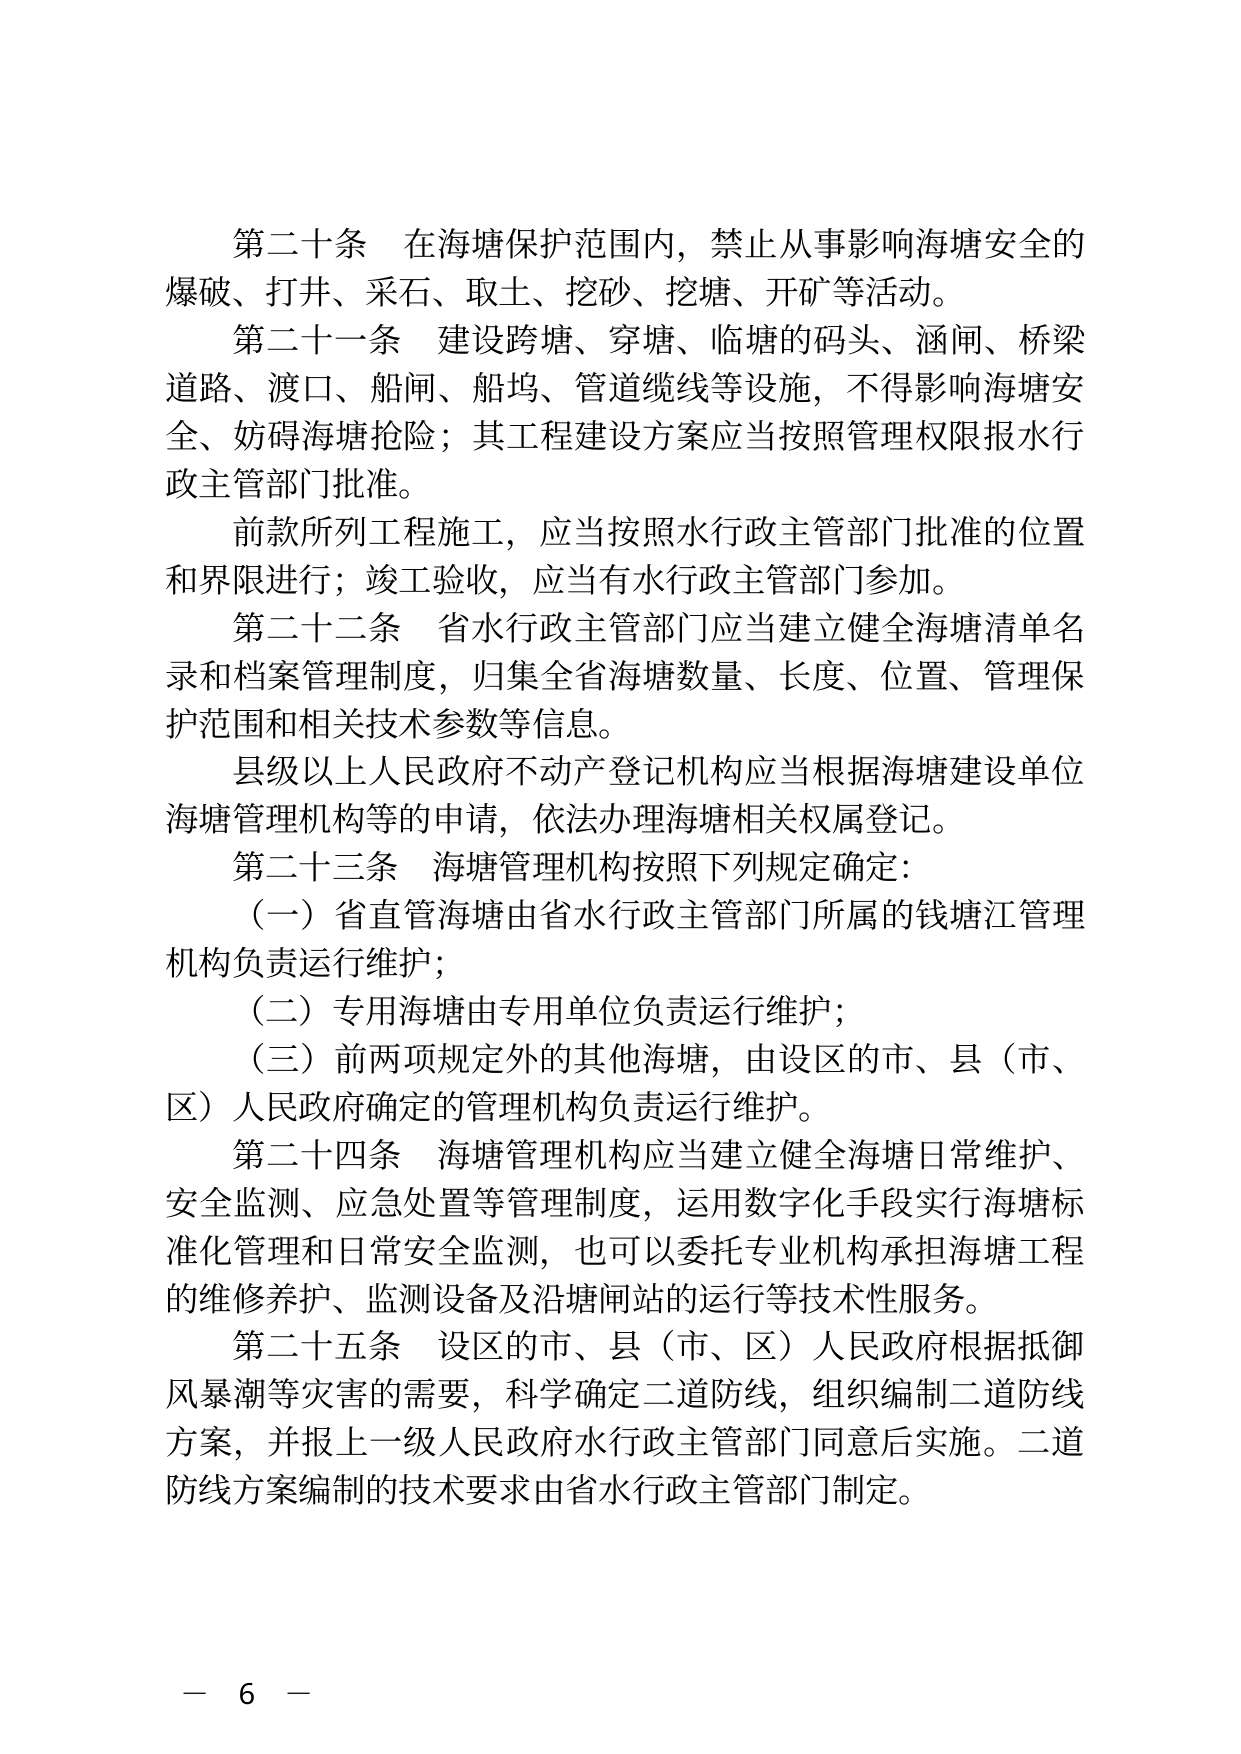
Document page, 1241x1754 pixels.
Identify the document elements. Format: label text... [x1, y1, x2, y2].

text 第二十三条 海塘管理机构按照下列规定确定： [165, 841, 1087, 889]
text （二）专用海塘由专用单位负责运行维护； [165, 985, 1087, 1033]
text 第二十条 在海塘保护范围内，禁止从事影响海塘安全的爆破、打井、采石、取土、挖砂、挖塘、开矿等活动。 [165, 218, 1087, 314]
text 前款所列工程施工，应当按照水行政主管部门批准的位置和界限进行；竣工验收，应当有水行政主管部门参加。 [165, 506, 1087, 602]
text 县级以上人民政府不动产登记机构应当根据海塘建设单位、海塘管理机构等的申请，依法办理海塘相关权属登记。 [165, 746, 1087, 841]
text 第二十二条 省水行政主管部门应当建立健全海塘清单名录和档案管理制度，归集全省海塘数量、长度、位置、管理保护范围和相关技术参数等信息。 [165, 602, 1087, 746]
text 第二十四条 海塘管理机构应当建立健全海塘日常维护、安全监测、应急处置等管理制度，运用数字化手段实行海塘标准化管理和日常安全监测，也可以委托专业机构承担海塘工程的维修养护、监测设备及沿塘闸站的运行等技术性服务。 [165, 1129, 1087, 1321]
text 第二十一条 建设跨塘、穿塘、临塘的码头、涵闸、桥梁、道路、渡口、船闸、船坞、管道缆线等设施，不得影响海塘安全、妨碍海塘抢险；其工程建设方案应当按照管理权限报水行政主管部门批准。 [165, 314, 1087, 506]
text 第二十五条 设区的市、县（市、区）人民政府根据抵御风暴潮等灾害的需要，科学确定二道防线，组织编制二道防线方案，并报上一级人民政府水行政主管部门同意后实施。二道防线方案编制的技术要求由省水行政主管部门制定。 [165, 1321, 1087, 1512]
text （一）省直管海塘由省水行政主管部门所属的钱塘江管理机构负责运行维护； [165, 889, 1087, 985]
text （三）前两项规定外的其他海塘，由设区的市、县（市、区）人民政府确定的管理机构负责运行维护。 [165, 1033, 1087, 1129]
